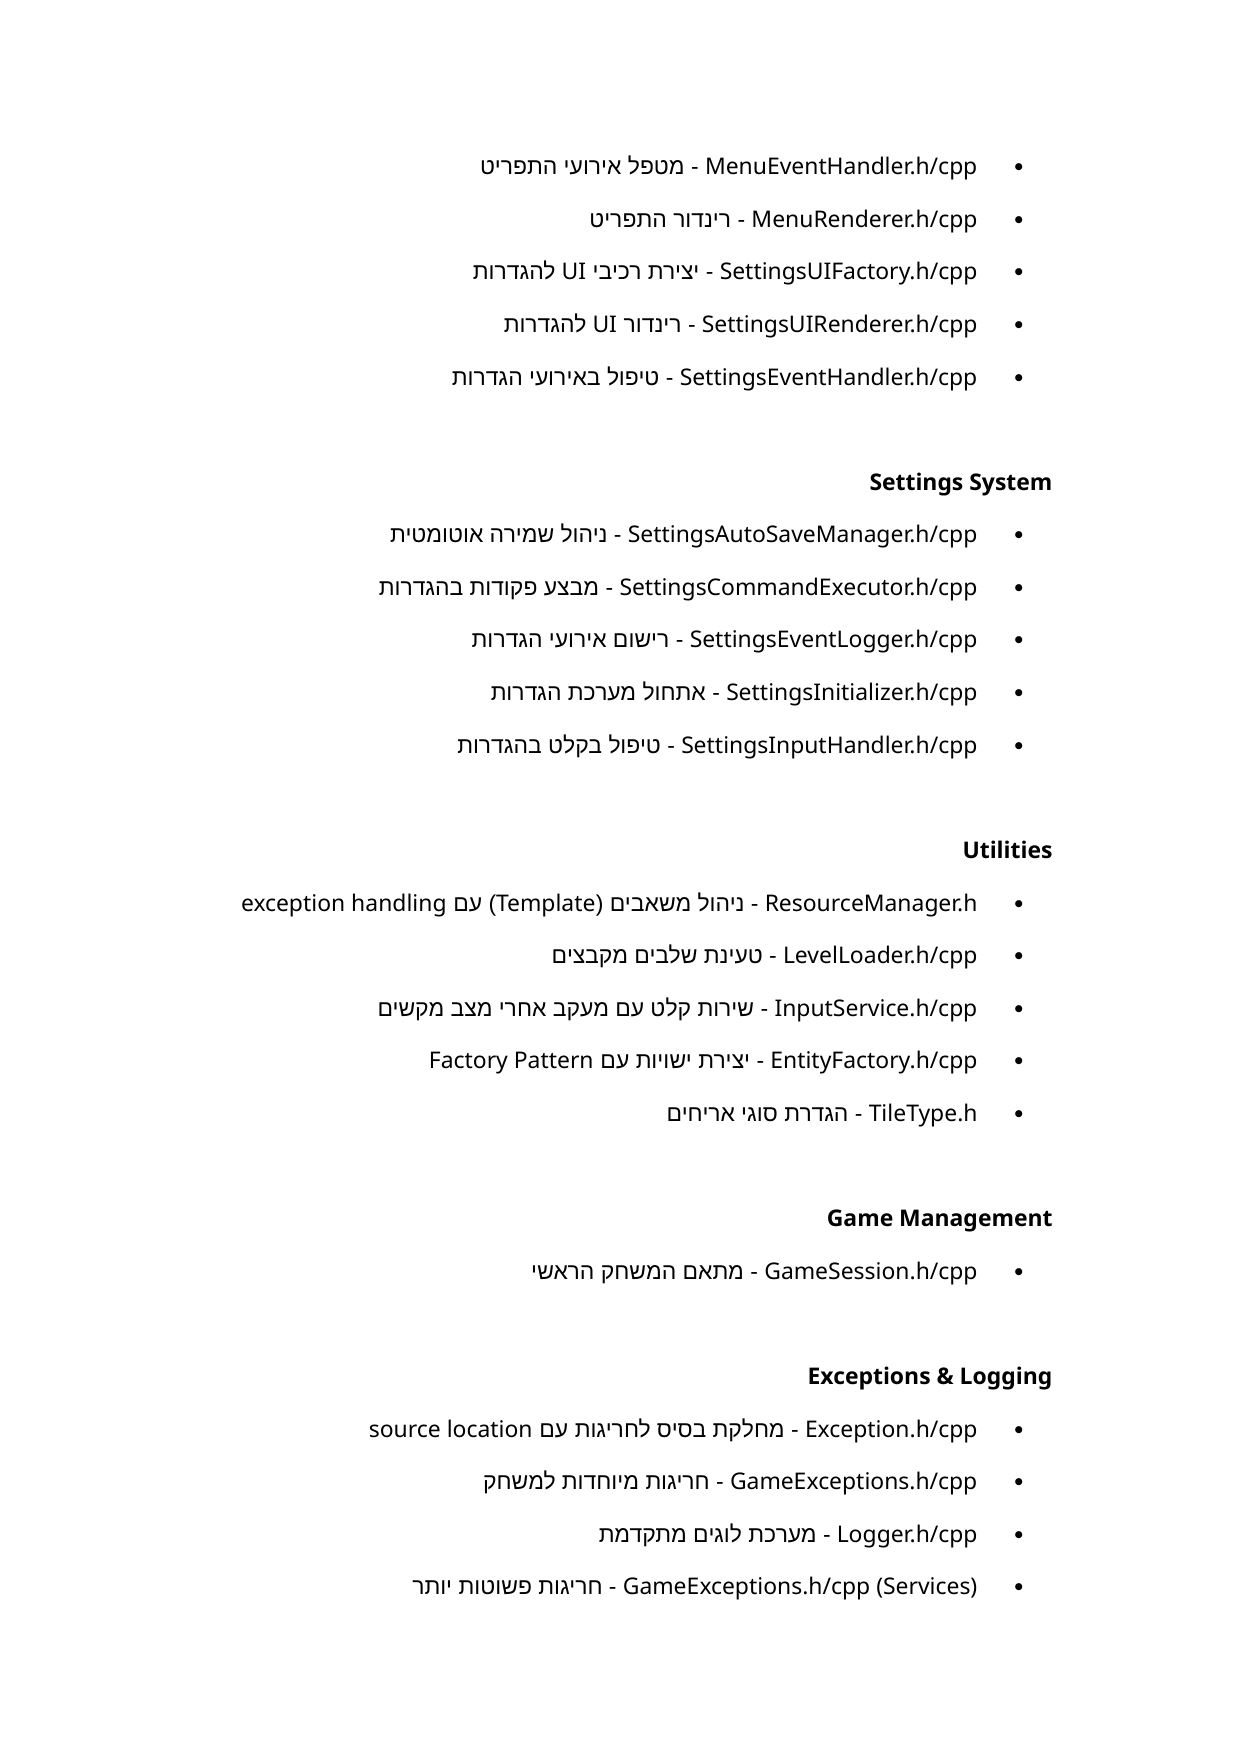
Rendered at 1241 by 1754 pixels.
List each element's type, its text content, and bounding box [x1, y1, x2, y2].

text Game Management [187, 1202, 1053, 1233]
text Utilities [187, 834, 1053, 865]
list SettingsAutoSaveManager.h/cpp - ניהול שמירה אוטומטית [187, 518, 1015, 549]
list SettingsInitializer.h/cpp - אתחול מערכת הגדרות [187, 676, 1015, 707]
list EntityFactory.h/cpp - יצירת ישויות עם Factory Pattern [187, 1044, 1015, 1076]
list SettingsEventHandler.h/cpp - טיפול באירועי הגדרות [187, 360, 1015, 392]
list GameSession.h/cpp - מתאם המשחק הראשי [187, 1255, 1015, 1286]
text Exceptions & Logging [187, 1360, 1053, 1391]
list TileType.h - הגדרת סוגי אריחים [187, 1097, 1015, 1128]
list InputService.h/cpp - שירות קלט עם מעקב אחרי מצב מקשים [187, 992, 1015, 1023]
list SettingsUIFactory.h/cpp - יצירת רכיבי UI להגדרות [187, 255, 1015, 286]
list MenuRenderer.h/cpp - רינדור התפריט [187, 203, 1015, 234]
list LevelLoader.h/cpp - טעינת שלבים מקבצים [187, 939, 1015, 970]
list GameExceptions.h/cpp - חריגות מיוחדות למשחק [187, 1465, 1015, 1496]
text Settings System [187, 466, 1053, 497]
list SettingsUIRenderer.h/cpp - רינדור UI להגדרות [187, 308, 1015, 339]
list Exception.h/cpp - מחלקת בסיס לחריגות עם source location [187, 1412, 1015, 1444]
list GameExceptions.h/cpp (Services) - חריגות פשוטות יותר [187, 1570, 1015, 1602]
list SettingsInputHandler.h/cpp - טיפול בקלט בהגדרות [187, 729, 1015, 760]
list ResourceManager.h - ניהול משאבים (Template) עם exception handling [187, 886, 1015, 918]
list Logger.h/cpp - מערכת לוגים מתקדמת [187, 1518, 1015, 1549]
list MenuEventHandler.h/cpp - מטפל אירועי התפריט [187, 150, 1015, 181]
list SettingsEventLogger.h/cpp - רישום אירועי הגדרות [187, 623, 1015, 655]
list SettingsCommandExecutor.h/cpp - מבצע פקודות בהגדרות [187, 571, 1015, 602]
